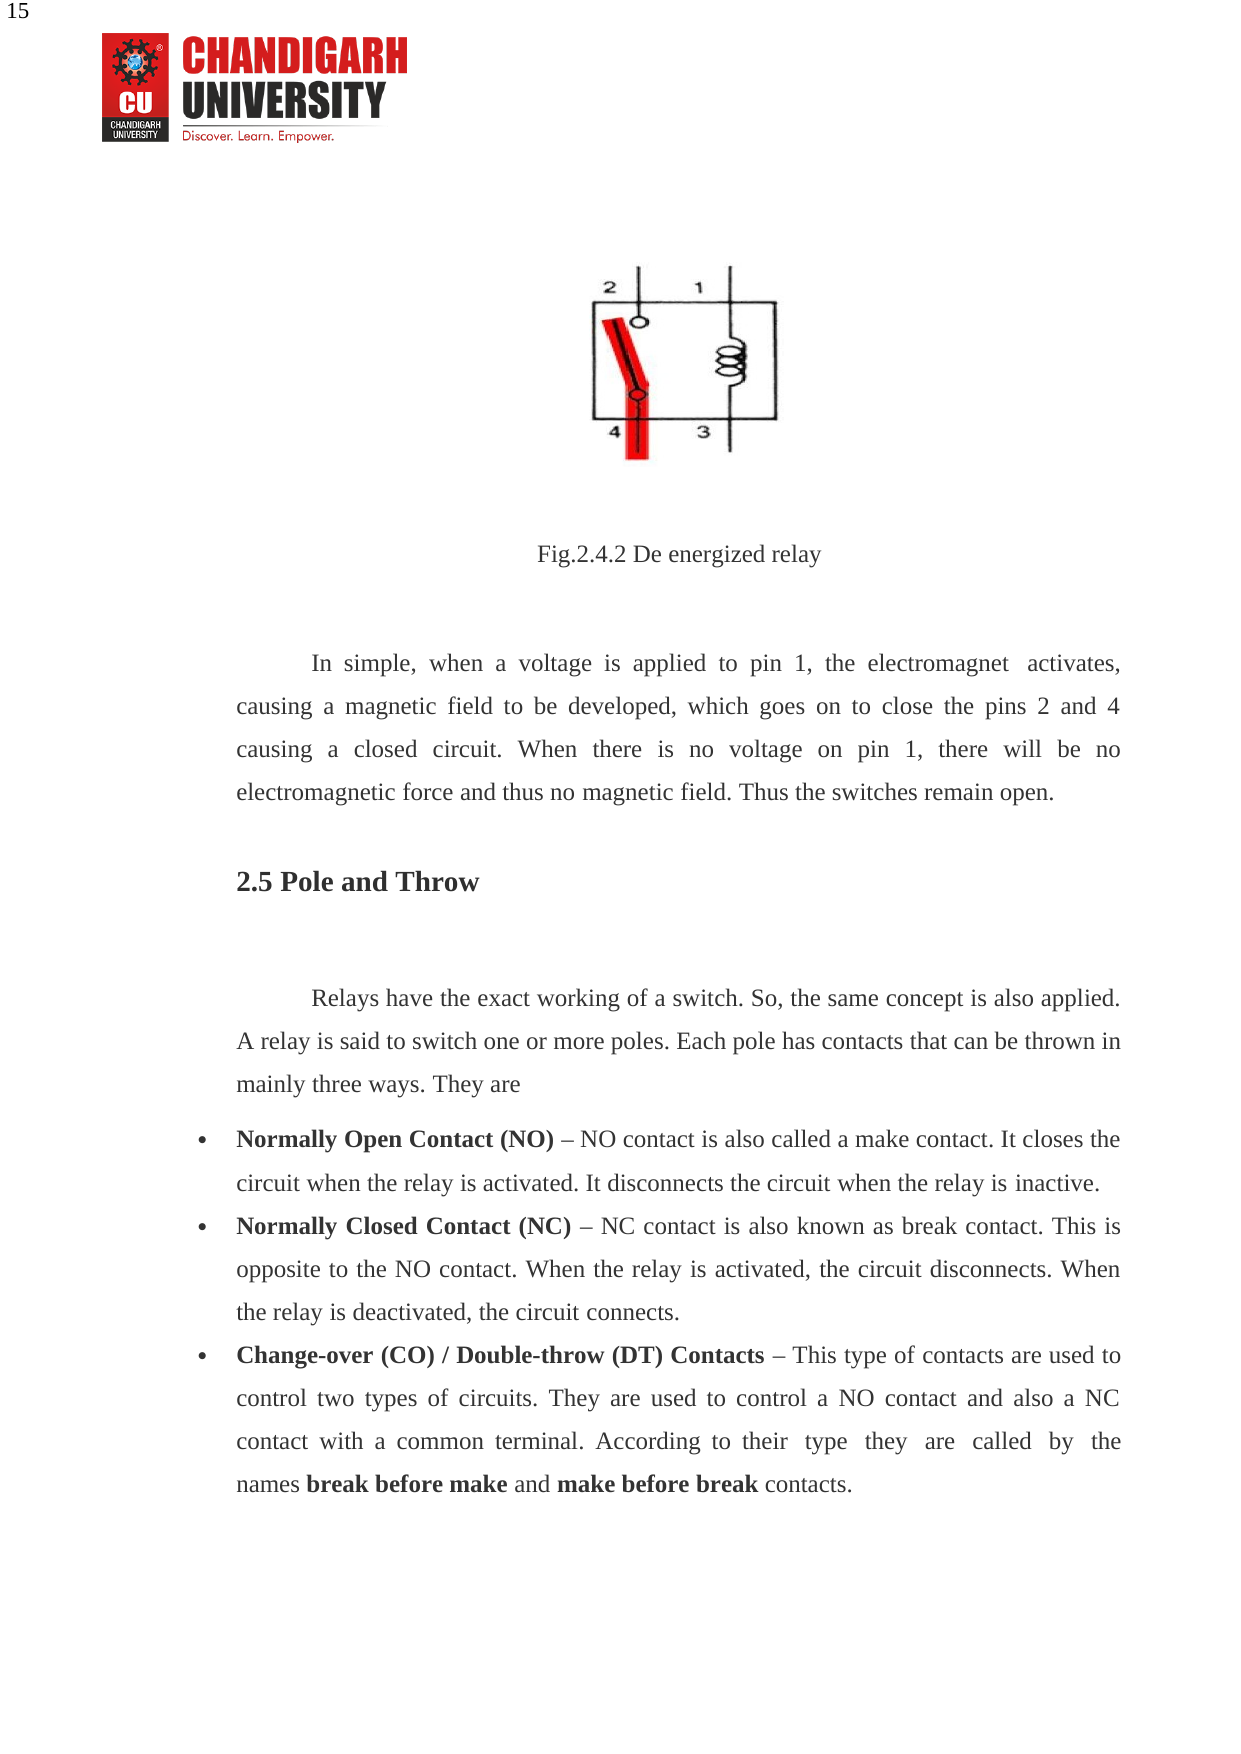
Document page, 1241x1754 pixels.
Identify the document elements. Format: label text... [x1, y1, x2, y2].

picture [102, 33, 407, 143]
text Relays have the exact working of a switch. So, the same concept is also applied. A relay is said to switch one or more poles. Each pole has contacts that can be thrown in mainly three ways. They are [236, 983, 1122, 1098]
picture [589, 262, 784, 467]
list Normally Closed Contact (NC) – NC contact is also known as break contact. This is opposite to the NO contact. When the relay is activated, the circuit disconnects. When the relay is deactivated, the circuit connects. [198, 1211, 1122, 1326]
text In simple, when a voltage is applied to pin 1, the electromagnet activates, causing a magnetic field to be developed, which goes on to close the pins 2 and 4 causing a closed circuit. When there is no voltage on pin 1, there will be no electromagnetic force and thus no magnetic field. Thus the switches remain open. [236, 648, 1122, 806]
list Pole and Throw [236, 864, 1180, 898]
list Change-over (CO) / Double-throw (DT) Contacts – This type of contacts are used to control two types of circuits. They are used to control a NO contact and also a NC contact with a common terminal. According to their type they are called by the names break before make and make before break contacts. [198, 1340, 1122, 1498]
list Normally Open Contact (NO) – NO contact is also called a make contact. It closes the circuit when the relay is activated. It disconnects the circuit when the relay is inactive. [198, 1124, 1122, 1196]
text Fig.2.4.2 De energized relay [483, 539, 875, 568]
